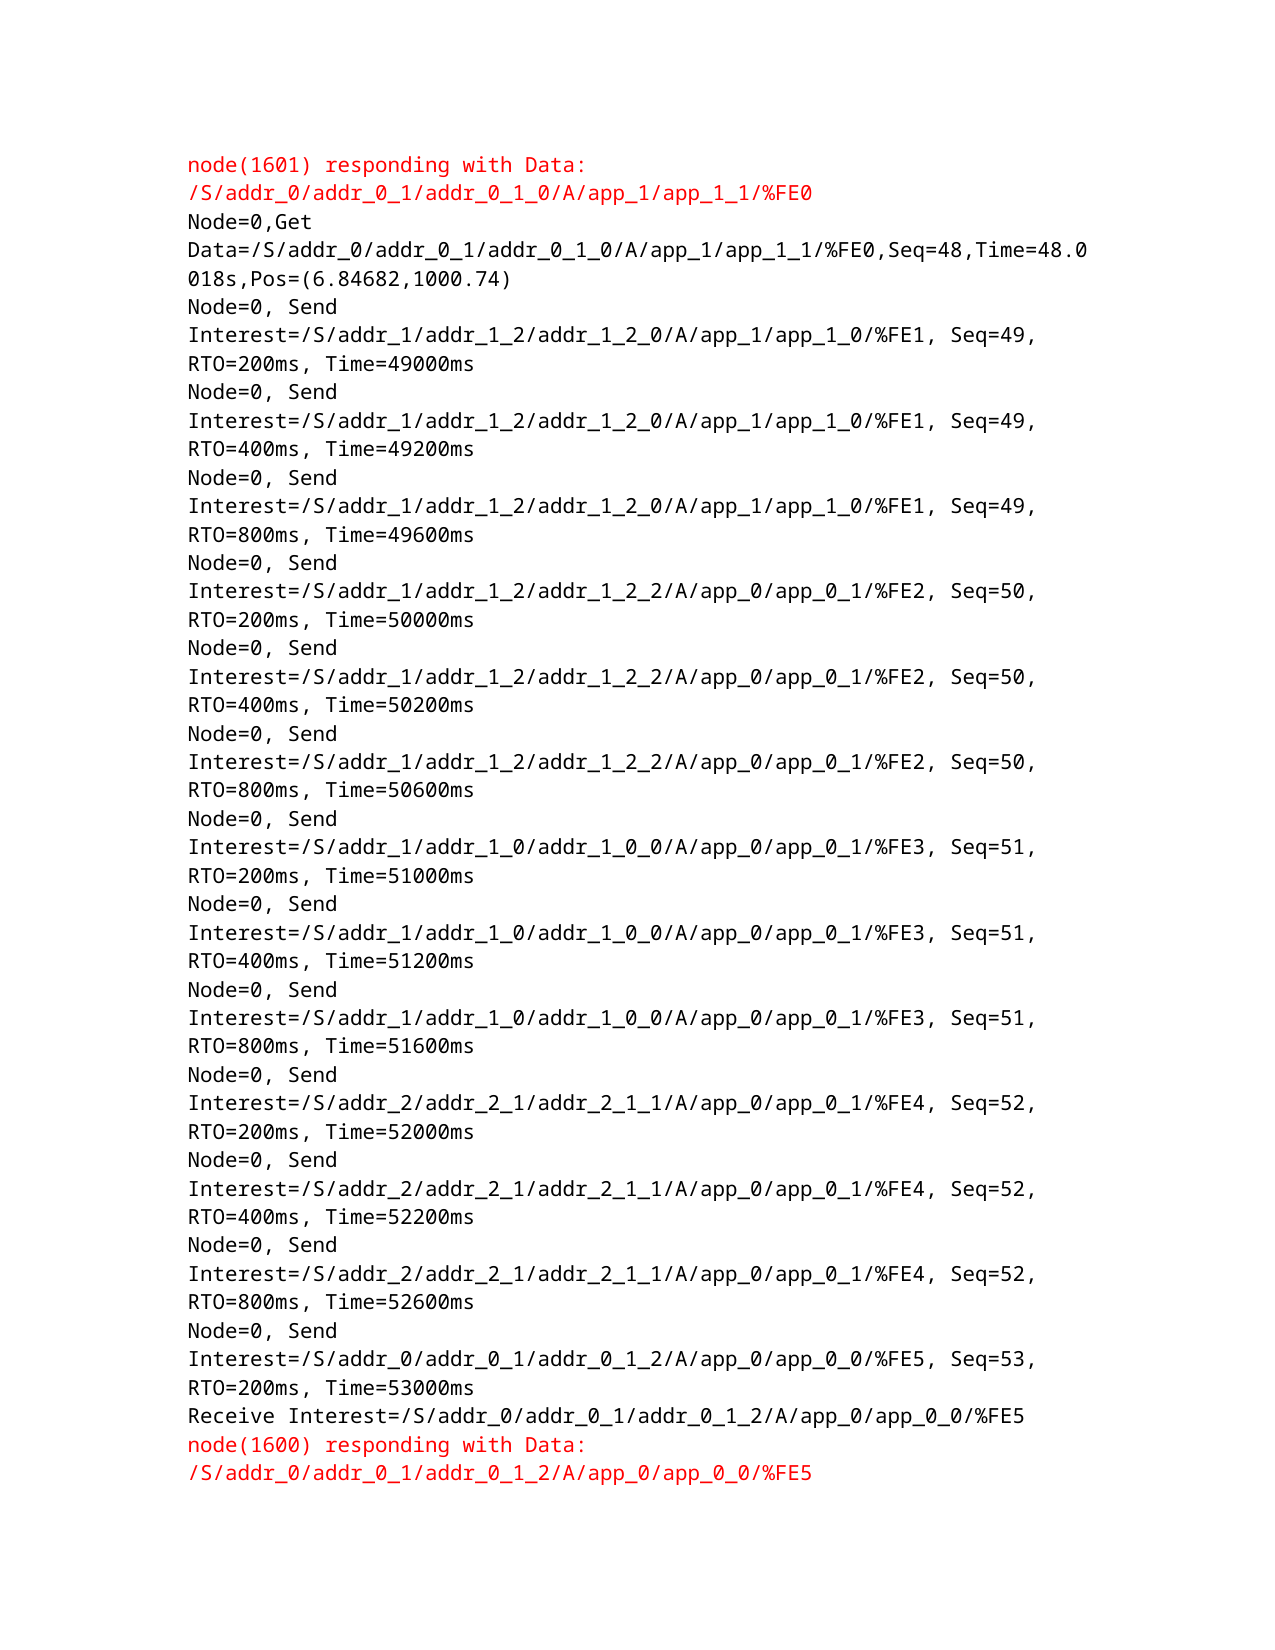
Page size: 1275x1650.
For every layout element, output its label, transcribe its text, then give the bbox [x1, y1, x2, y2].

text Node=0, Send Interest=/S/addr_0/addr_0_1/addr_0_1_2/A/app_0/app_0_0/%FE5, Seq=53, RTO=200ms, Time=53000ms [187, 1316, 1087, 1401]
text Node=0, Send Interest=/S/addr_2/addr_2_1/addr_2_1_1/A/app_0/app_0_1/%FE4, Seq=52, RTO=800ms, Time=52600ms [187, 1231, 1087, 1316]
text Node=0, Send Interest=/S/addr_1/addr_1_2/addr_1_2_0/A/app_1/app_1_0/%FE1, Seq=49, RTO=200ms, Time=49000ms [187, 292, 1087, 377]
text Node=0,Get Data=/S/addr_0/addr_0_1/addr_0_1_0/A/app_1/app_1_1/%FE0,Seq=48,Time=48.0018s,Pos=(6.84682,1000.74) [187, 207, 1087, 292]
text Node=0, Send Interest=/S/addr_2/addr_2_1/addr_2_1_1/A/app_0/app_0_1/%FE4, Seq=52, RTO=200ms, Time=52000ms [187, 1060, 1087, 1145]
text Node=0, Send Interest=/S/addr_2/addr_2_1/addr_2_1_1/A/app_0/app_0_1/%FE4, Seq=52, RTO=400ms, Time=52200ms [187, 1145, 1087, 1231]
text Node=0, Send Interest=/S/addr_1/addr_1_2/addr_1_2_2/A/app_0/app_0_1/%FE2, Seq=50, RTO=400ms, Time=50200ms [187, 633, 1087, 719]
text node(1600) responding with Data: /S/addr_0/addr_0_1/addr_0_1_2/A/app_0/app_0_0/%FE5 [187, 1430, 1087, 1487]
text Node=0, Send Interest=/S/addr_1/addr_1_0/addr_1_0_0/A/app_0/app_0_1/%FE3, Seq=51, RTO=200ms, Time=51000ms [187, 804, 1087, 889]
text Node=0, Send Interest=/S/addr_1/addr_1_0/addr_1_0_0/A/app_0/app_0_1/%FE3, Seq=51, RTO=400ms, Time=51200ms [187, 889, 1087, 975]
text Node=0, Send Interest=/S/addr_1/addr_1_2/addr_1_2_2/A/app_0/app_0_1/%FE2, Seq=50, RTO=800ms, Time=50600ms [187, 719, 1087, 804]
text Node=0, Send Interest=/S/addr_1/addr_1_2/addr_1_2_0/A/app_1/app_1_0/%FE1, Seq=49, RTO=400ms, Time=49200ms [187, 377, 1087, 463]
text Receive Interest=/S/addr_0/addr_0_1/addr_0_1_2/A/app_0/app_0_0/%FE5 [187, 1401, 1087, 1430]
text node(1601) responding with Data: /S/addr_0/addr_0_1/addr_0_1_0/A/app_1/app_1_1/%FE0 [187, 150, 1087, 207]
text Node=0, Send Interest=/S/addr_1/addr_1_2/addr_1_2_2/A/app_0/app_0_1/%FE2, Seq=50, RTO=200ms, Time=50000ms [187, 548, 1087, 633]
text Node=0, Send Interest=/S/addr_1/addr_1_2/addr_1_2_0/A/app_1/app_1_0/%FE1, Seq=49, RTO=800ms, Time=49600ms [187, 463, 1087, 548]
text Node=0, Send Interest=/S/addr_1/addr_1_0/addr_1_0_0/A/app_0/app_0_1/%FE3, Seq=51, RTO=800ms, Time=51600ms [187, 975, 1087, 1060]
